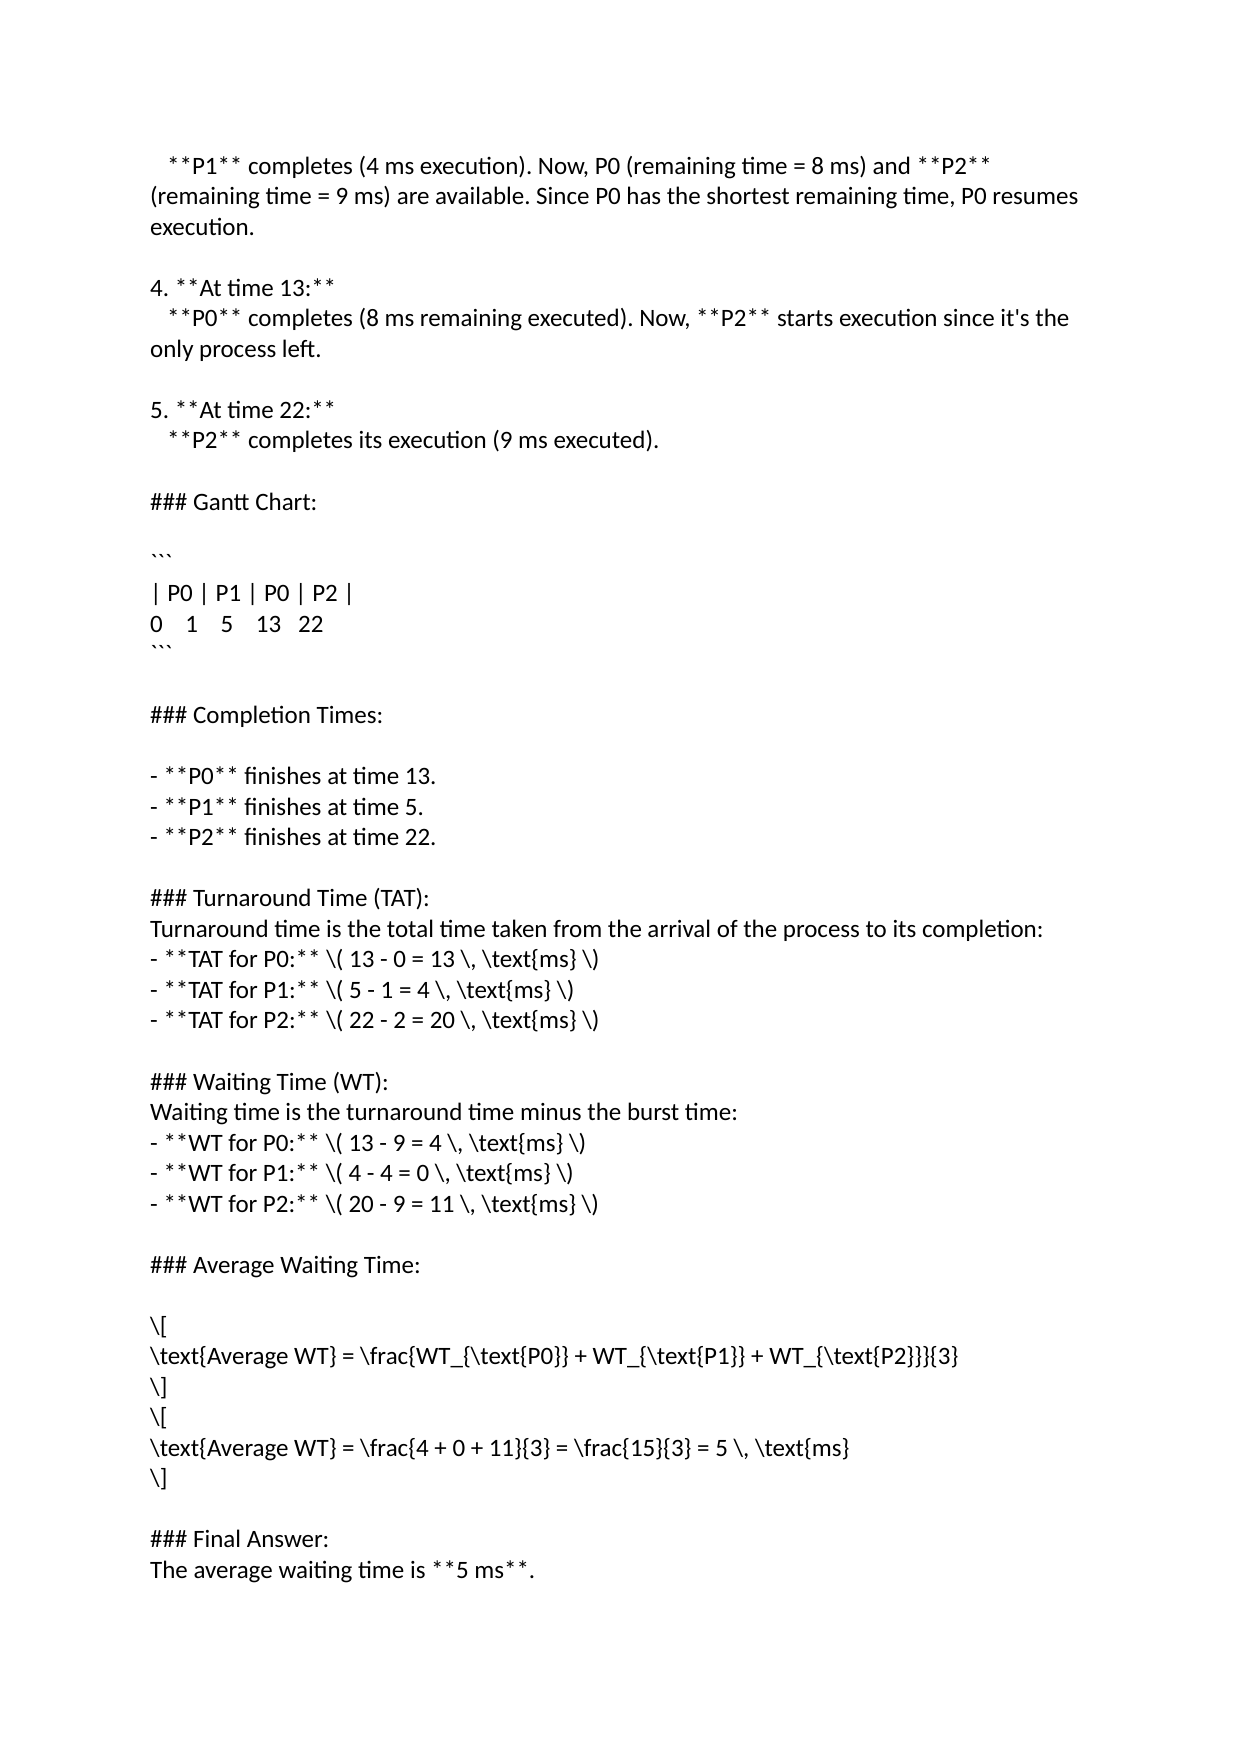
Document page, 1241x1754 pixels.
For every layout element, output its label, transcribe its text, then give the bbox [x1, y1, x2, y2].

text ### Completion Times: [150, 699, 1090, 730]
text 4. **At time 13:** [150, 272, 1090, 303]
text **P1** completes (4 ms execution). Now, P0 (remaining time = 8 ms) and **P2** (remaining time = 9 ms) are available. Since P0 has the shortest remaining time, P0 resumes execution. [150, 150, 1090, 242]
text - **P2** finishes at time 22. [150, 821, 1090, 852]
text - **P1** finishes at time 5. [150, 791, 1090, 821]
text \[ [150, 1401, 1090, 1432]
text 5. **At time 22:** [150, 394, 1090, 425]
text - **TAT for P0:** \( 13 - 0 = 13 \, \text{ms} \) [150, 943, 1090, 974]
text **P0** completes (8 ms remaining executed). Now, **P2** starts execution since it's the only process left. [150, 303, 1090, 364]
text ### Final Answer: [150, 1523, 1090, 1554]
text \] [150, 1462, 1090, 1493]
text \text{Average WT} = \frac{4 + 0 + 11}{3} = \frac{15}{3} = 5 \, \text{ms} [150, 1432, 1090, 1462]
text - **TAT for P2:** \( 22 - 2 = 20 \, \text{ms} \) [150, 1004, 1090, 1035]
text ### Turnaround Time (TAT): [150, 882, 1090, 913]
text ``` [150, 547, 1090, 577]
text - **WT for P0:** \( 13 - 9 = 4 \, \text{ms} \) [150, 1127, 1090, 1157]
text \[ [150, 1310, 1090, 1340]
text ### Average Waiting Time: [150, 1249, 1090, 1279]
text \] [150, 1371, 1090, 1401]
text Waiting time is the turnaround time minus the burst time: [150, 1096, 1090, 1127]
text **P2** completes its execution (9 ms executed). [150, 425, 1090, 455]
text ### Gantt Chart: [150, 486, 1090, 516]
text 0 1 5 13 22 [150, 608, 1090, 638]
text - **WT for P2:** \( 20 - 9 = 11 \, \text{ms} \) [150, 1188, 1090, 1218]
text ``` [150, 638, 1090, 669]
text Turnaround time is the total time taken from the arrival of the process to its completion: [150, 913, 1090, 943]
text | P0 | P1 | P0 | P2 | [150, 577, 1090, 608]
text - **TAT for P1:** \( 5 - 1 = 4 \, \text{ms} \) [150, 974, 1090, 1004]
text - **P0** finishes at time 13. [150, 760, 1090, 791]
text \text{Average WT} = \frac{WT_{\text{P0}} + WT_{\text{P1}} + WT_{\text{P2}}}{3} [150, 1340, 1090, 1371]
text - **WT for P1:** \( 4 - 4 = 0 \, \text{ms} \) [150, 1157, 1090, 1188]
text ### Waiting Time (WT): [150, 1066, 1090, 1096]
text The average waiting time is **5 ms**. [150, 1554, 1090, 1584]
